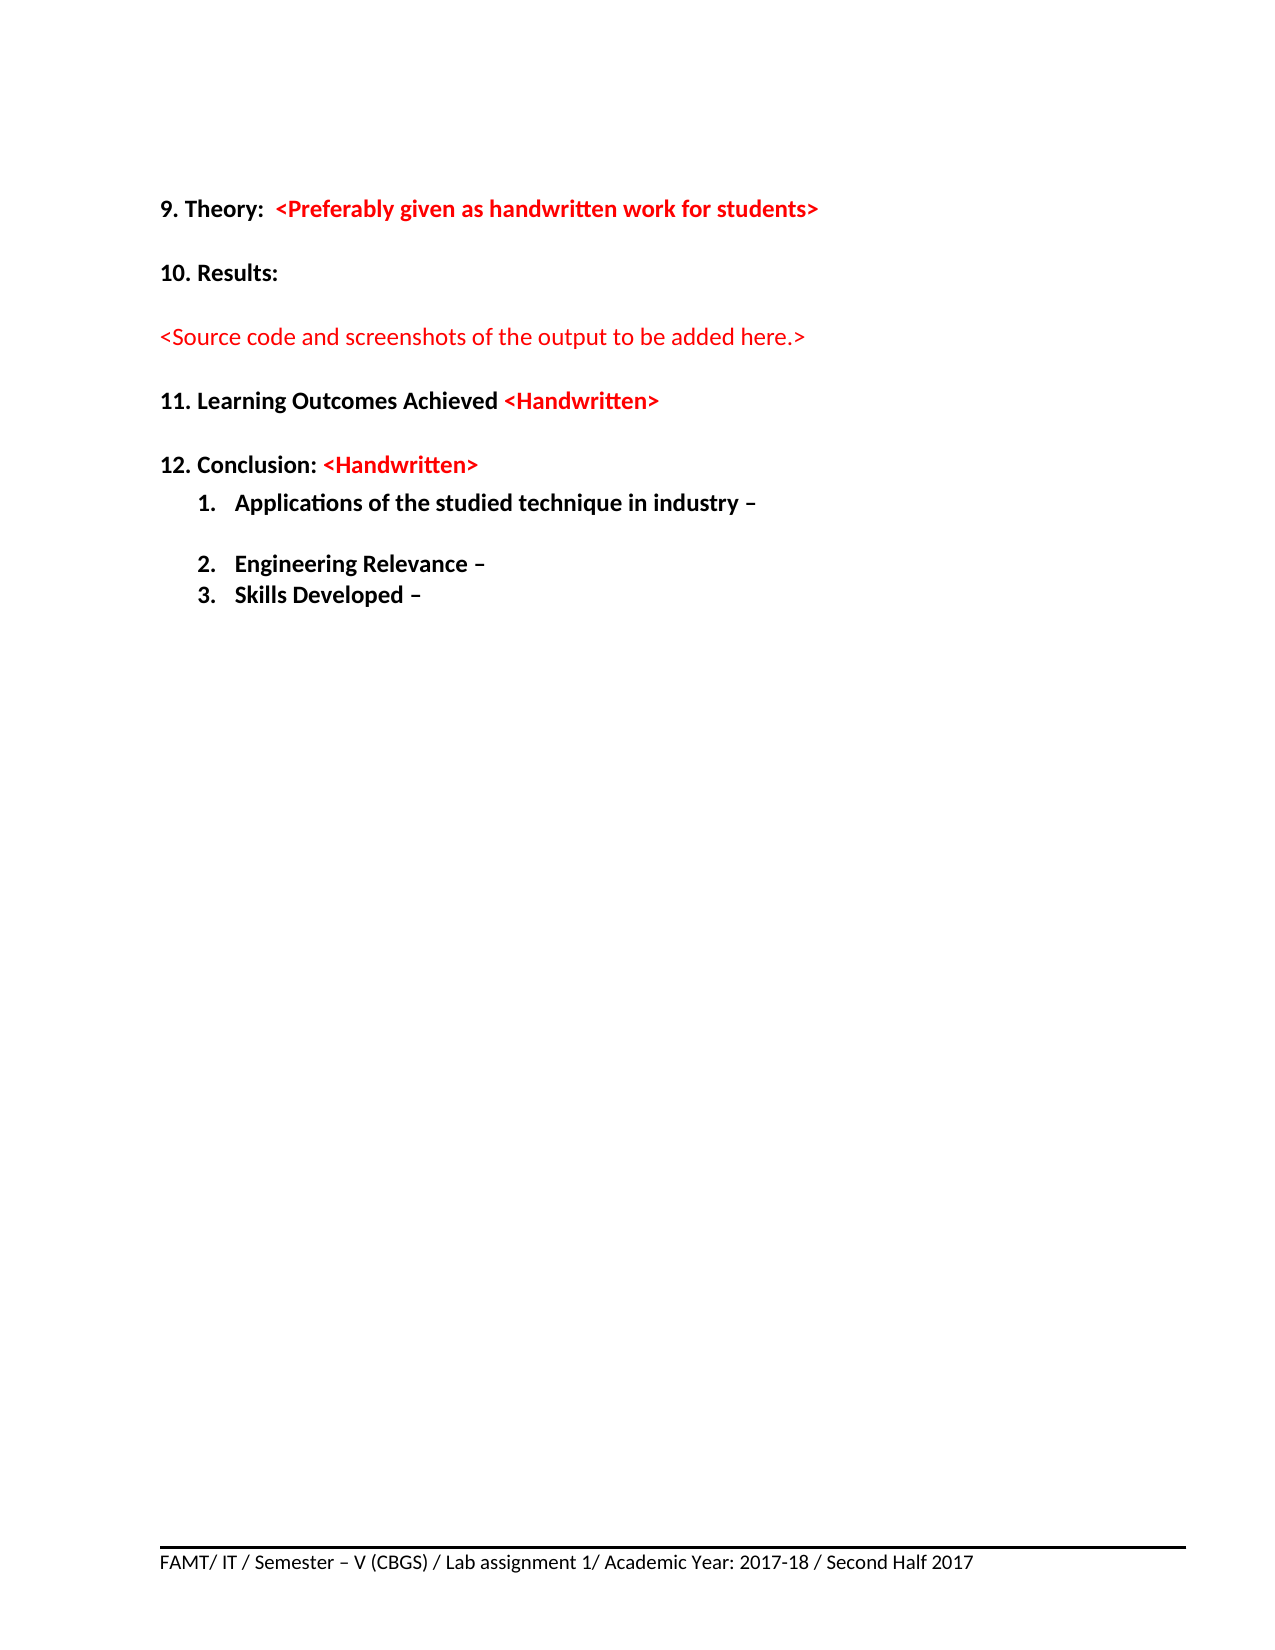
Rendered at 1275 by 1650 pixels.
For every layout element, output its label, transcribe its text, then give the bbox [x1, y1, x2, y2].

text 10. Results: [159, 231, 1186, 287]
list Engineering Relevance – [197, 548, 1186, 579]
text 11. Learning Outcomes Achieved <Handwritten> [159, 359, 1186, 416]
text 12. Conclusion: <Handwritten> [159, 423, 1186, 479]
list Applications of the studied technique in industry – [197, 487, 1186, 518]
text 9. Theory: <Preferably given as handwritten work for students> [159, 167, 1186, 223]
text <Source code and screenshots of the output to be added here.> [159, 295, 1186, 351]
list Skills Developed – [197, 579, 1186, 609]
